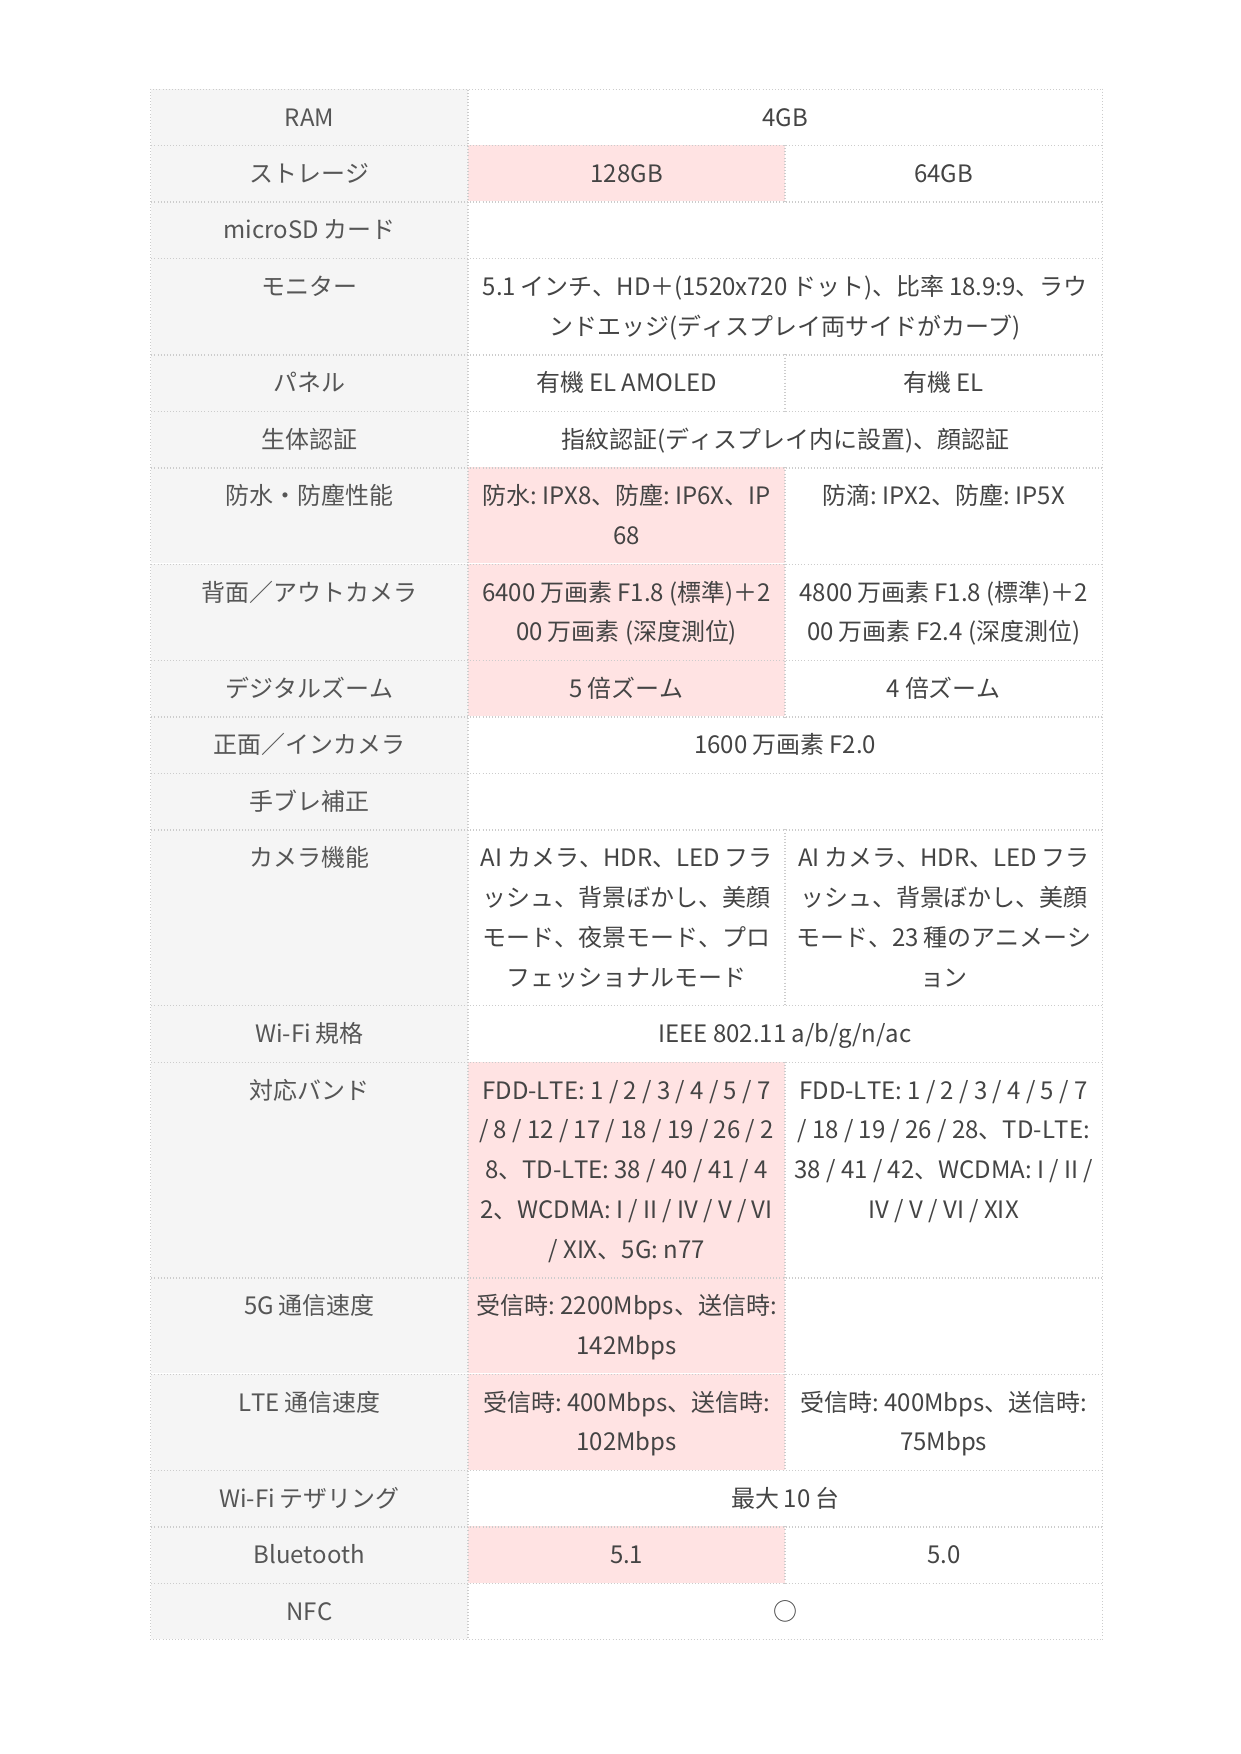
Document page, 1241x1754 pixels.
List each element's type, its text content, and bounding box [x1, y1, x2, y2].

table_cell 最大10台 [468, 1470, 1102, 1526]
table_cell 防水: IPX8、防塵: IP6X、IP68 [468, 467, 785, 563]
table_cell 有機EL [785, 354, 1102, 411]
table_cell [785, 1277, 1102, 1373]
table_cell 64GB [785, 145, 1102, 201]
table_cell 受信時: 400Mbps、送信時: 75Mbps [785, 1374, 1102, 1470]
table_cell 6400万画素 F1.8 (標準)＋200万画素 (深度測位) [468, 564, 785, 660]
table_cell 背面／アウトカメラ [151, 564, 468, 660]
table_cell 4倍ズーム [785, 660, 1102, 716]
table_cell microSDカード [151, 201, 468, 258]
table_cell 指紋認証(ディスプレイ内に設置)、顔認証 [468, 411, 1102, 467]
table_cell 128GB [468, 145, 785, 201]
table_cell NFC [151, 1583, 468, 1639]
table_cell FDD-LTE: 1 / 2 / 3 / 4 / 5 / 7 / 8 / 12 / 17 / 18 / 19 / 26 / 28、TD-LTE: 38 / 40 / 41 / 42、WCDMA: I / II / IV / V / VI / XIX、5G: n77 [468, 1062, 785, 1277]
table_cell モニター [151, 258, 468, 354]
table_cell 5.1 [468, 1526, 785, 1583]
table_cell RAM [151, 89, 468, 145]
table_cell 5.0 [785, 1526, 1102, 1583]
table_cell ストレージ [151, 145, 468, 201]
table_cell 正面／インカメラ [151, 716, 468, 773]
table_cell 受信時: 400Mbps、送信時: 102Mbps [468, 1374, 785, 1470]
table_cell 手ブレ補正 [151, 773, 468, 829]
table_cell [468, 201, 1102, 258]
table_cell 防滴: IPX2、防塵: IP5X [785, 467, 1102, 563]
table_cell AIカメラ、HDR、LEDフラッシュ、背景ぼかし、美顔モード、23種のアニメーション [785, 829, 1102, 1005]
table_cell デジタルズーム [151, 660, 468, 716]
table_cell パネル [151, 354, 468, 411]
table_cell 5倍ズーム [468, 660, 785, 716]
table_cell FDD-LTE: 1 / 2 / 3 / 4 / 5 / 7 / 18 / 19 / 26 / 28、TD-LTE: 38 / 41 / 42、WCDMA: I / II / IV / V / VI / XIX [785, 1062, 1102, 1277]
table_cell 有機EL AMOLED [468, 354, 785, 411]
table_cell 生体認証 [151, 411, 468, 467]
table_cell [468, 773, 1102, 829]
table_cell LTE通信速度 [151, 1374, 468, 1470]
table_cell 5.1インチ、HD＋(1520x720ドット)、比率18.9:9、ラウンドエッジ(ディスプレイ両サイドがカーブ) [468, 258, 1102, 354]
table_cell Wi-Fiテザリング [151, 1470, 468, 1526]
table_cell AIカメラ、HDR、LEDフラッシュ、背景ぼかし、美顔モード、夜景モード、プロフェッショナルモード [468, 829, 785, 1005]
table_cell Wi-Fi規格 [151, 1005, 468, 1062]
table_cell 対応バンド [151, 1062, 468, 1277]
table_cell 5G通信速度 [151, 1277, 468, 1373]
table_cell IEEE 802.11 a/b/g/n/ac [468, 1005, 1102, 1062]
table_cell 4GB [468, 89, 1102, 145]
table_cell 受信時: 2200Mbps、送信時: 142Mbps [468, 1277, 785, 1373]
table_cell 1600万画素 F2.0 [468, 716, 1102, 773]
table_cell 4800万画素 F1.8 (標準)＋200万画素 F2.4 (深度測位) [785, 564, 1102, 660]
table_cell ○ [468, 1583, 1102, 1639]
table_cell カメラ機能 [151, 829, 468, 1005]
table_cell 防水・防塵性能 [151, 467, 468, 563]
table_cell Bluetooth [151, 1526, 468, 1583]
